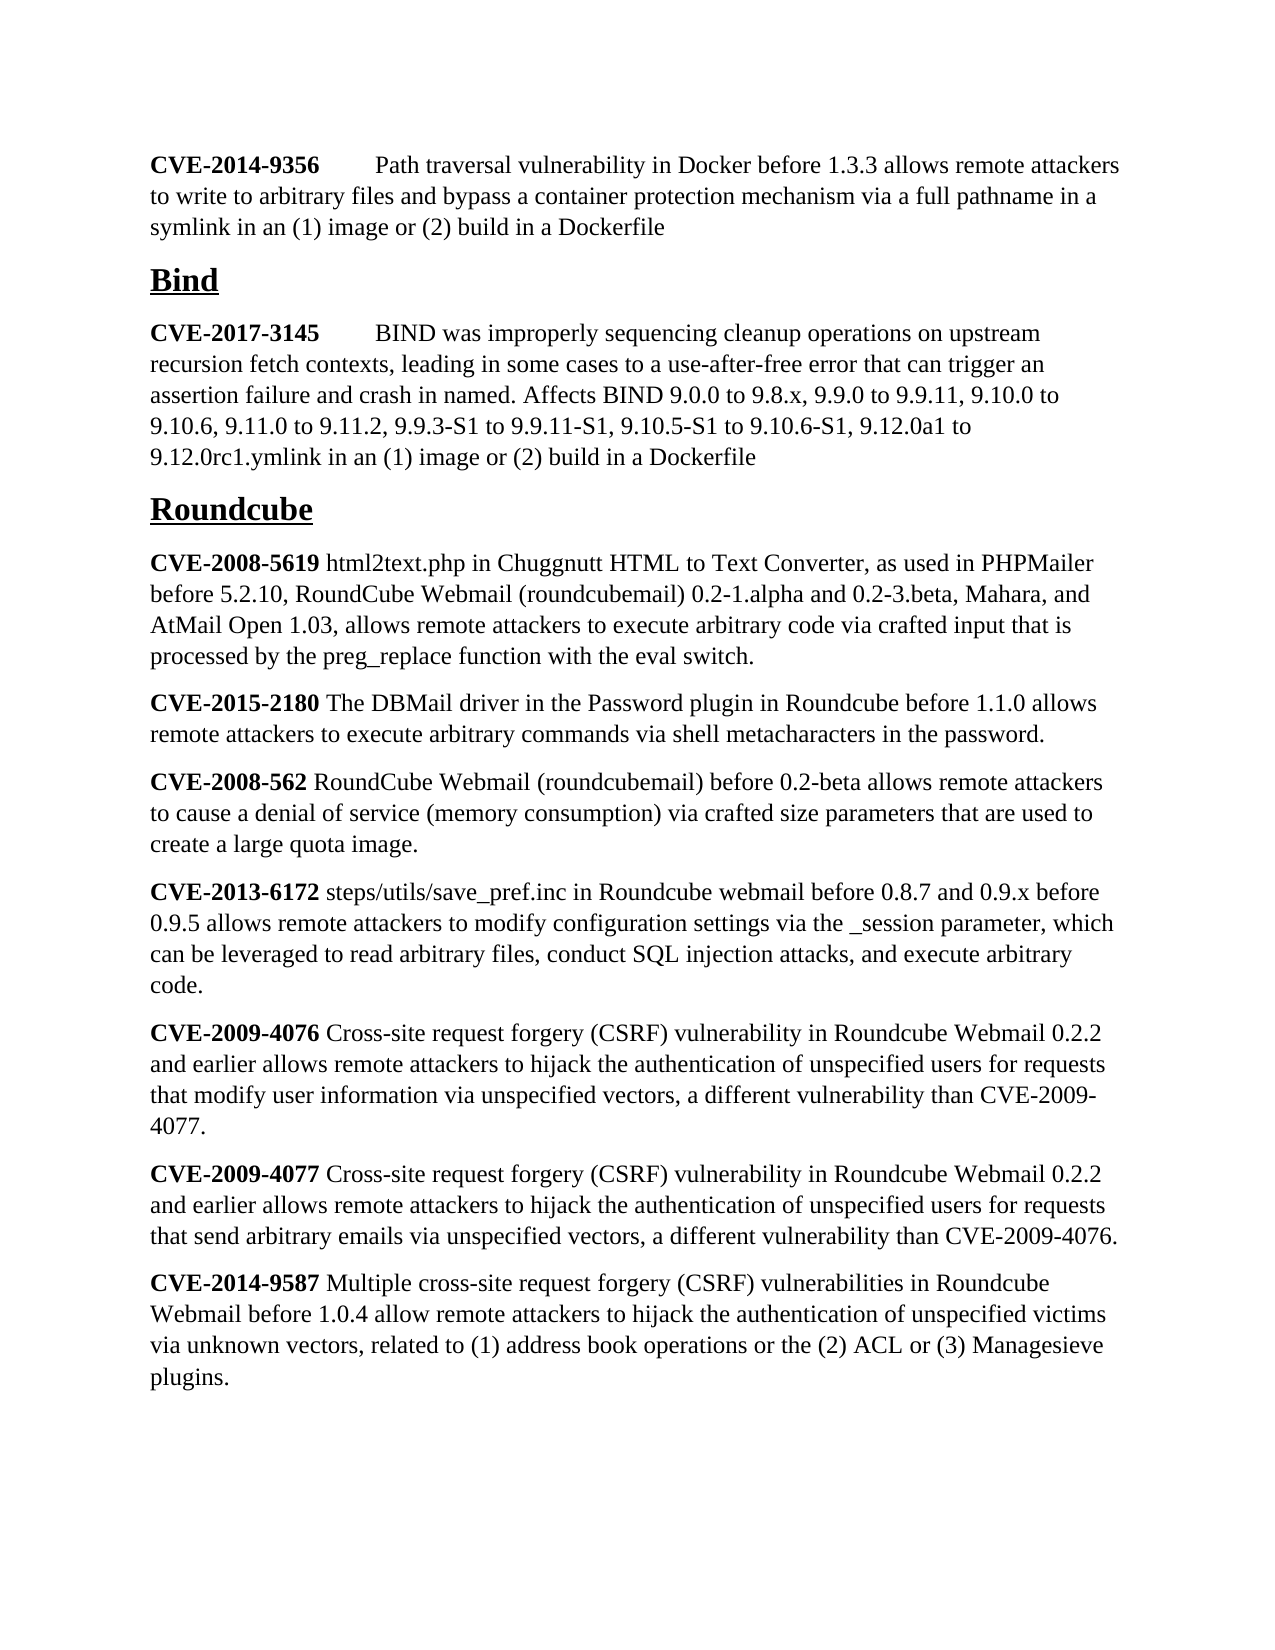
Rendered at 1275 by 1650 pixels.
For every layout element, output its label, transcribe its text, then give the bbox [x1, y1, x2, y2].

text CVE-2014-9356 Path traversal vulnerability in Docker before 1.3.3 allows remote attackers to write to arbitrary files and bypass a container protection mechanism via a full pathname in a symlink in an (1) image or (2) build in a Dockerfile [150, 150, 1125, 241]
text Roundcube [150, 490, 1125, 528]
text CVE-2008-5619 html2text.php in Chuggnutt HTML to Text Converter, as used in PHPMailer before 5.2.10, RoundCube Webmail (roundcubemail) 0.2-1.alpha and 0.2-3.beta, Mahara, and AtMail Open 1.03, allows remote attackers to execute arbitrary code via crafted input that is processed by the preg_replace function with the eval switch. [150, 548, 1125, 669]
text Bind [150, 260, 1125, 298]
text CVE-2015-2180 The DBMail driver in the Password plugin in Roundcube before 1.1.0 allows remote attackers to execute arbitrary commands via shell metacharacters in the password. [150, 688, 1125, 748]
text CVE-2008-562 RoundCube Webmail (roundcubemail) before 0.2-beta allows remote attackers to cause a denial of service (memory consumption) via crafted size parameters that are used to create a large quota image. [150, 767, 1125, 858]
text CVE-2009-4077 Cross-site request forgery (CSRF) vulnerability in Roundcube Webmail 0.2.2 and earlier allows remote attackers to hijack the authentication of unspecified users for requests that send arbitrary emails via unspecified vectors, a different vulnerability than CVE-2009-4076. [150, 1159, 1125, 1249]
text CVE-2014-9587 Multiple cross-site request forgery (CSRF) vulnerabilities in Roundcube Webmail before 1.0.4 allow remote attackers to hijack the authentication of unspecified victims via unknown vectors, related to (1) address book operations or the (2) ACL or (3) Managesieve plugins. [150, 1268, 1125, 1390]
text CVE-2009-4076 Cross-site request forgery (CSRF) vulnerability in Roundcube Webmail 0.2.2 and earlier allows remote attackers to hijack the authentication of unspecified users for requests that modify user information via unspecified vectors, a different vulnerability than CVE-2009-4077. [150, 1018, 1125, 1140]
text CVE-2013-6172 steps/utils/save_pref.inc in Roundcube webmail before 0.8.7 and 0.9.x before 0.9.5 allows remote attackers to modify configuration settings via the _session parameter, which can be leveraged to read arbitrary files, conduct SQL injection attacks, and execute arbitrary code. [150, 877, 1125, 999]
